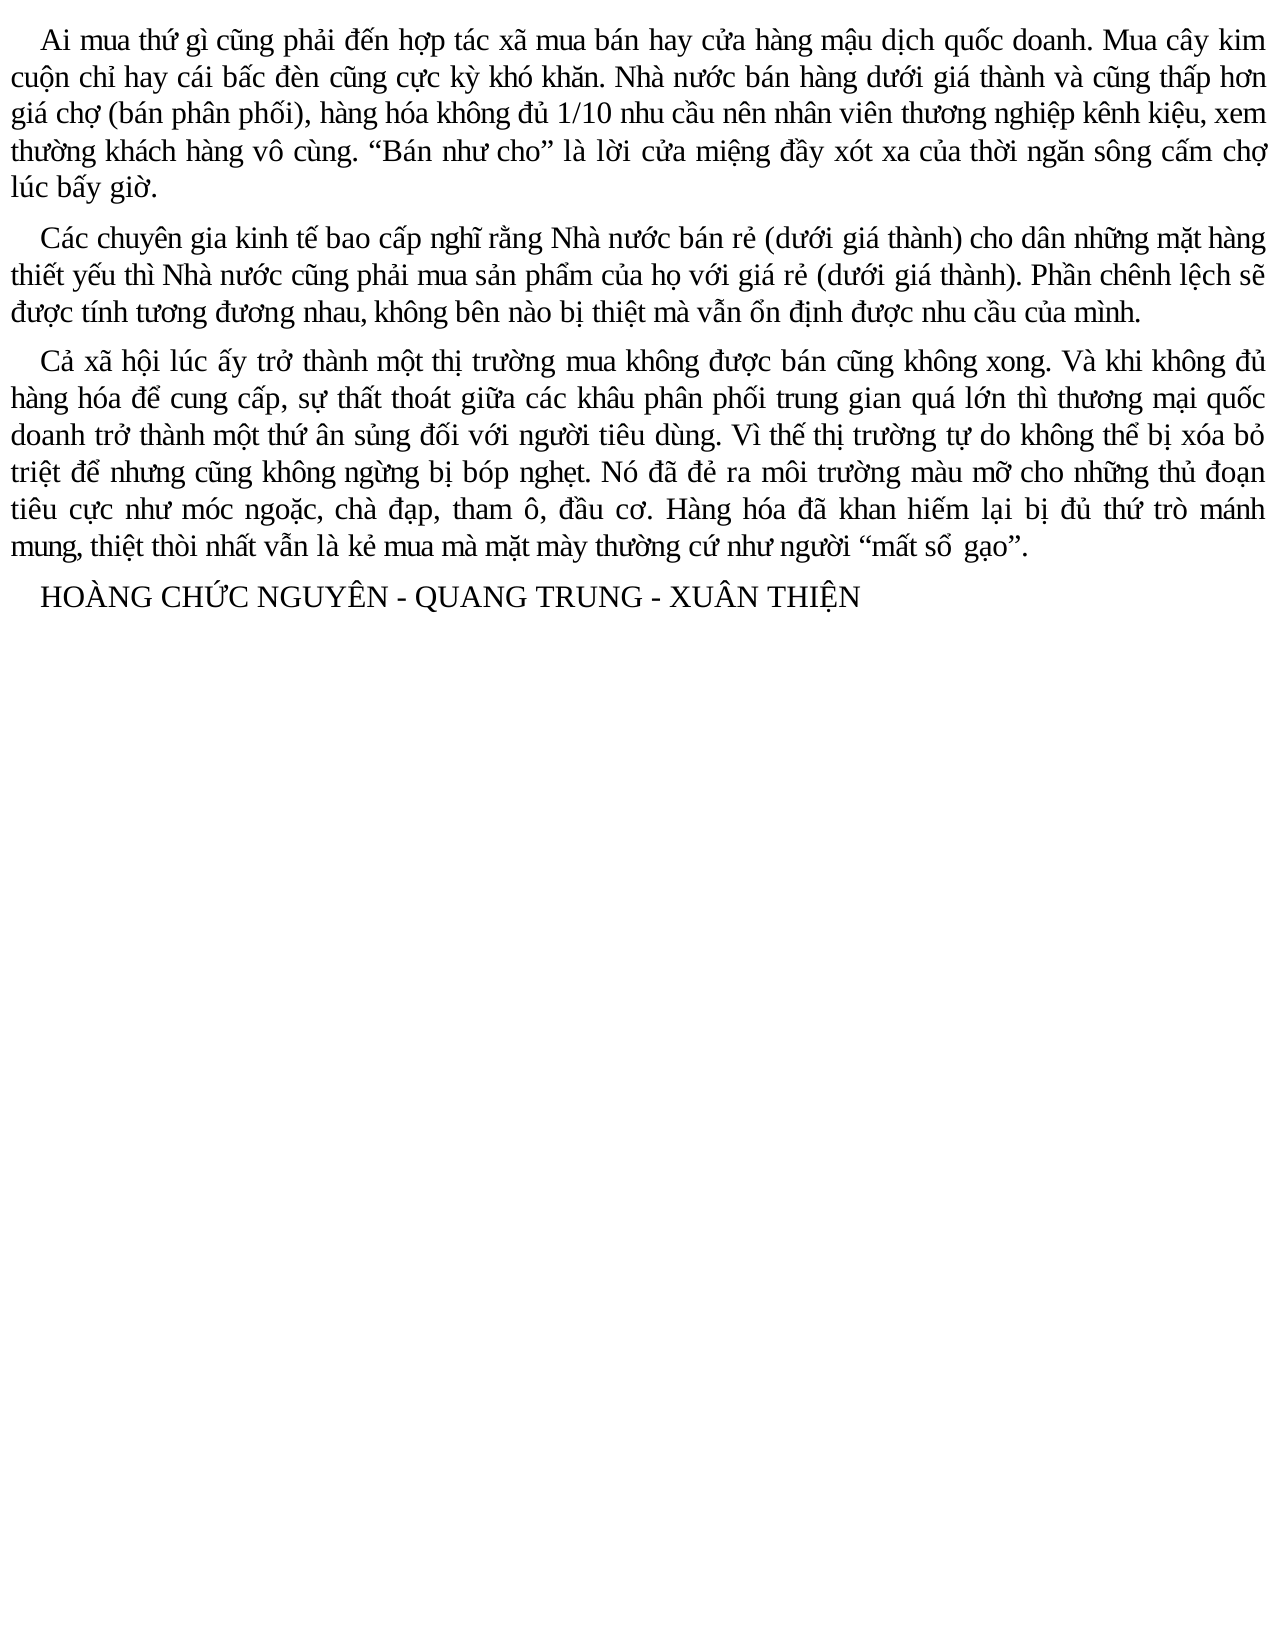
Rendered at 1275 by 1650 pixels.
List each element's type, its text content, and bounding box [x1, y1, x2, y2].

text Cả xã hội lúc ấy trở thành một thị trường mua không được bán cũng không xong. Và khi không đủ hàng hóa để cung cấp, sự thất thoát giữa các khâu phân phối trung gian quá lớn thì thương mại quốc doanh trở thành một thứ ân sủng đối với người tiêu dùng. Vì thế thị trường tự do không thể bị xóa bỏ triệt để nhưng cũng không ngừng bị bóp nghẹt. Nó đã đẻ ra môi trường màu mỡ cho những thủ đoạn tiêu cực như móc ngoặc, chà đạp, tham ô, đầu cơ. Hàng hóa đã khan hiếm lại bị đủ thứ trò mánh mung, thiệt thòi nhất vẫn là kẻ mua mà mặt mày thường cứ như người “mất sổ gạo”. [10, 343, 1266, 563]
text Ai mua thứ gì cũng phải đến hợp tác xã mua bán hay cửa hàng mậu dịch quốc doanh. Mua cây kim cuộn chỉ hay cái bấc đèn cũng cực kỳ khó khăn. Nhà nước bán hàng dưới giá thành và cũng thấp hơn giá chợ (bán phân phối), hàng hóa không đủ 1/10 nhu cầu nên nhân viên thương nghiệp kênh kiệu, xem thường khách hàng vô cùng. “Bán như cho” là lời cửa miệng đầy xót xa của thời ngăn sông cấm chợ lúc bấy giờ. [10, 21, 1267, 205]
text Các chuyên gia kinh tế bao cấp nghĩ rằng Nhà nước bán rẻ (dưới giá thành) cho dân những mặt hàng thiết yếu thì Nhà nước cũng phải mua sản phẩm của họ với giá rẻ (dưới giá thành). Phần chênh lệch sẽ được tính tương đương nhau, không bên nào bị thiệt mà vẫn ổn định được nhu cầu của mình. [10, 219, 1266, 329]
text HOÀNG CHỨC NGUYÊN - QUANG TRUNG - XUÂN THIỆN [40, 578, 1275, 614]
